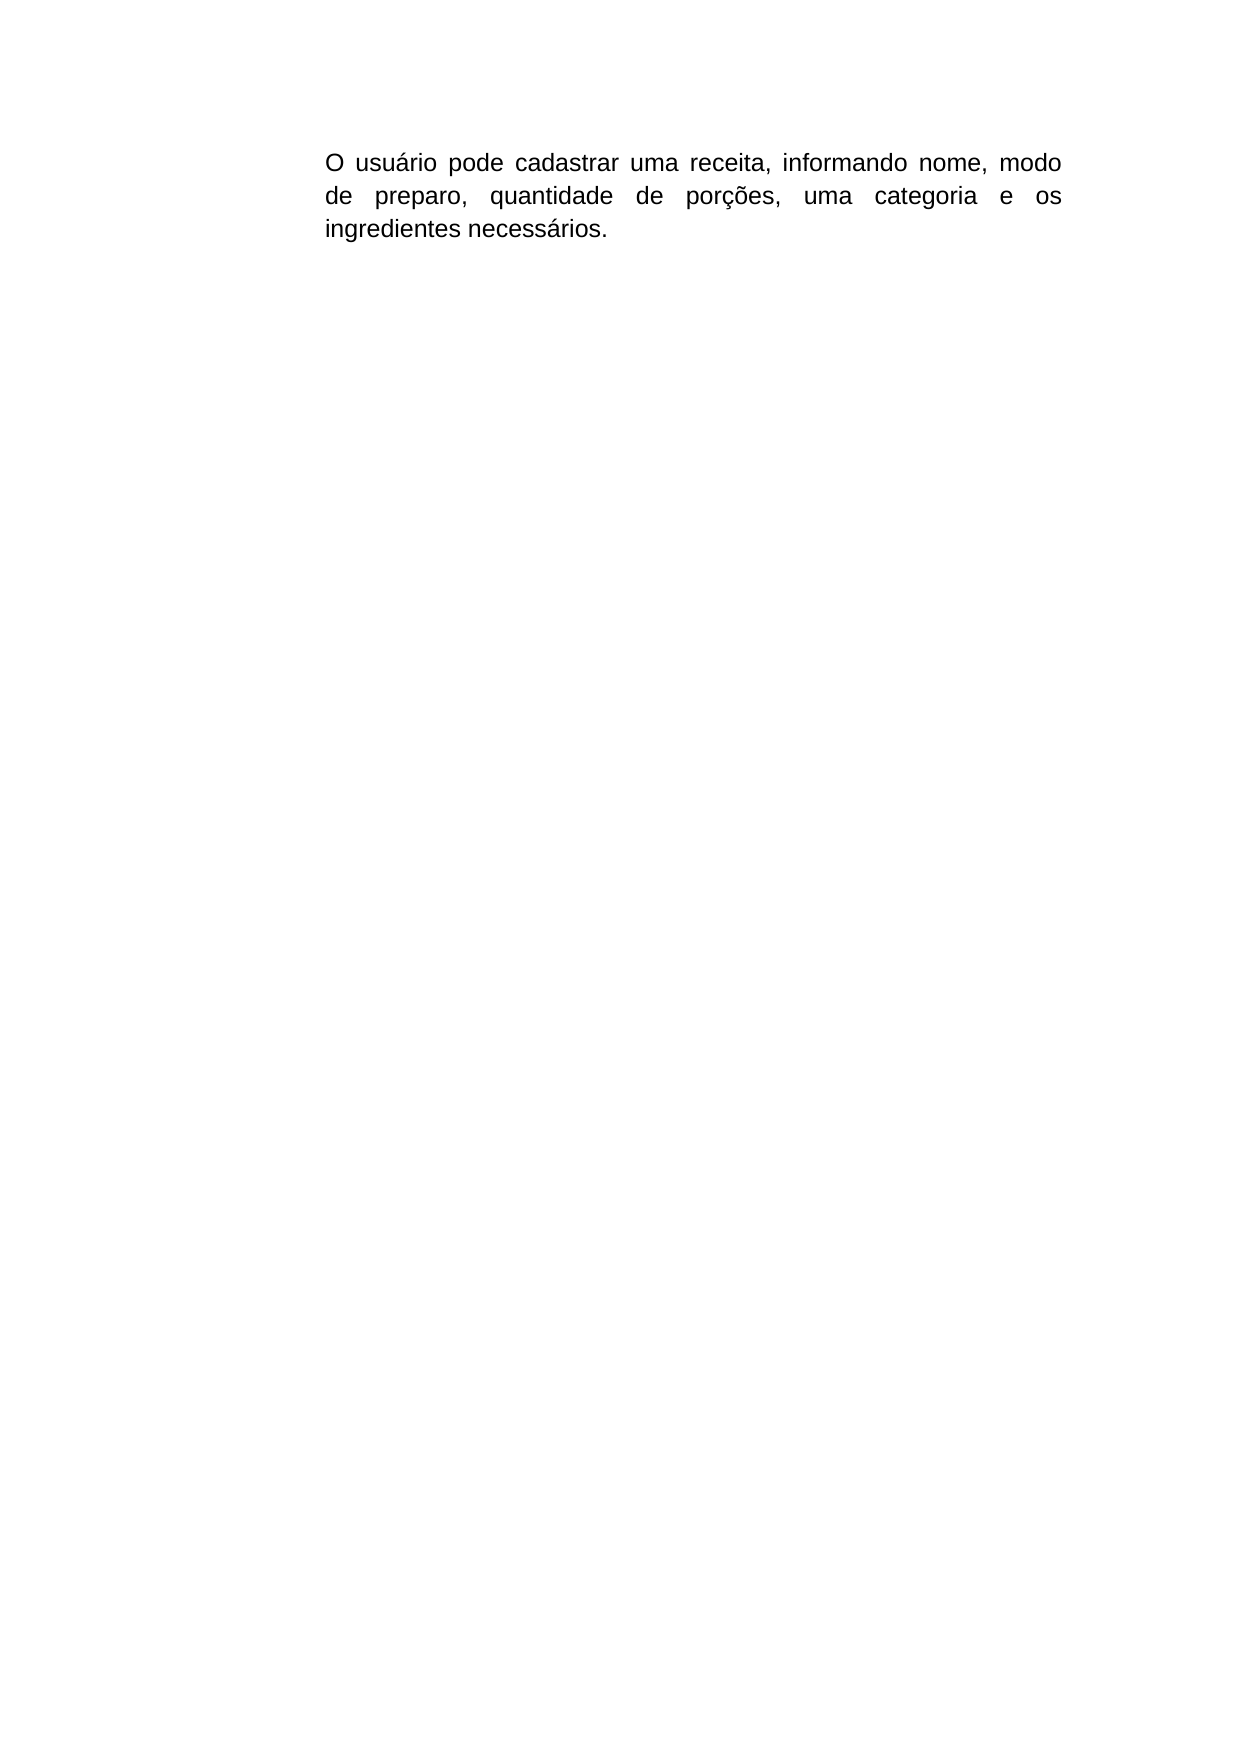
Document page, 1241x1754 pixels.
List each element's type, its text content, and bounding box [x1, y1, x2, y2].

text O usuário pode cadastrar uma receita, informando nome, modo de preparo, quantidade de porções, uma categoria e os ingredientes necessários. [325, 148, 1063, 242]
